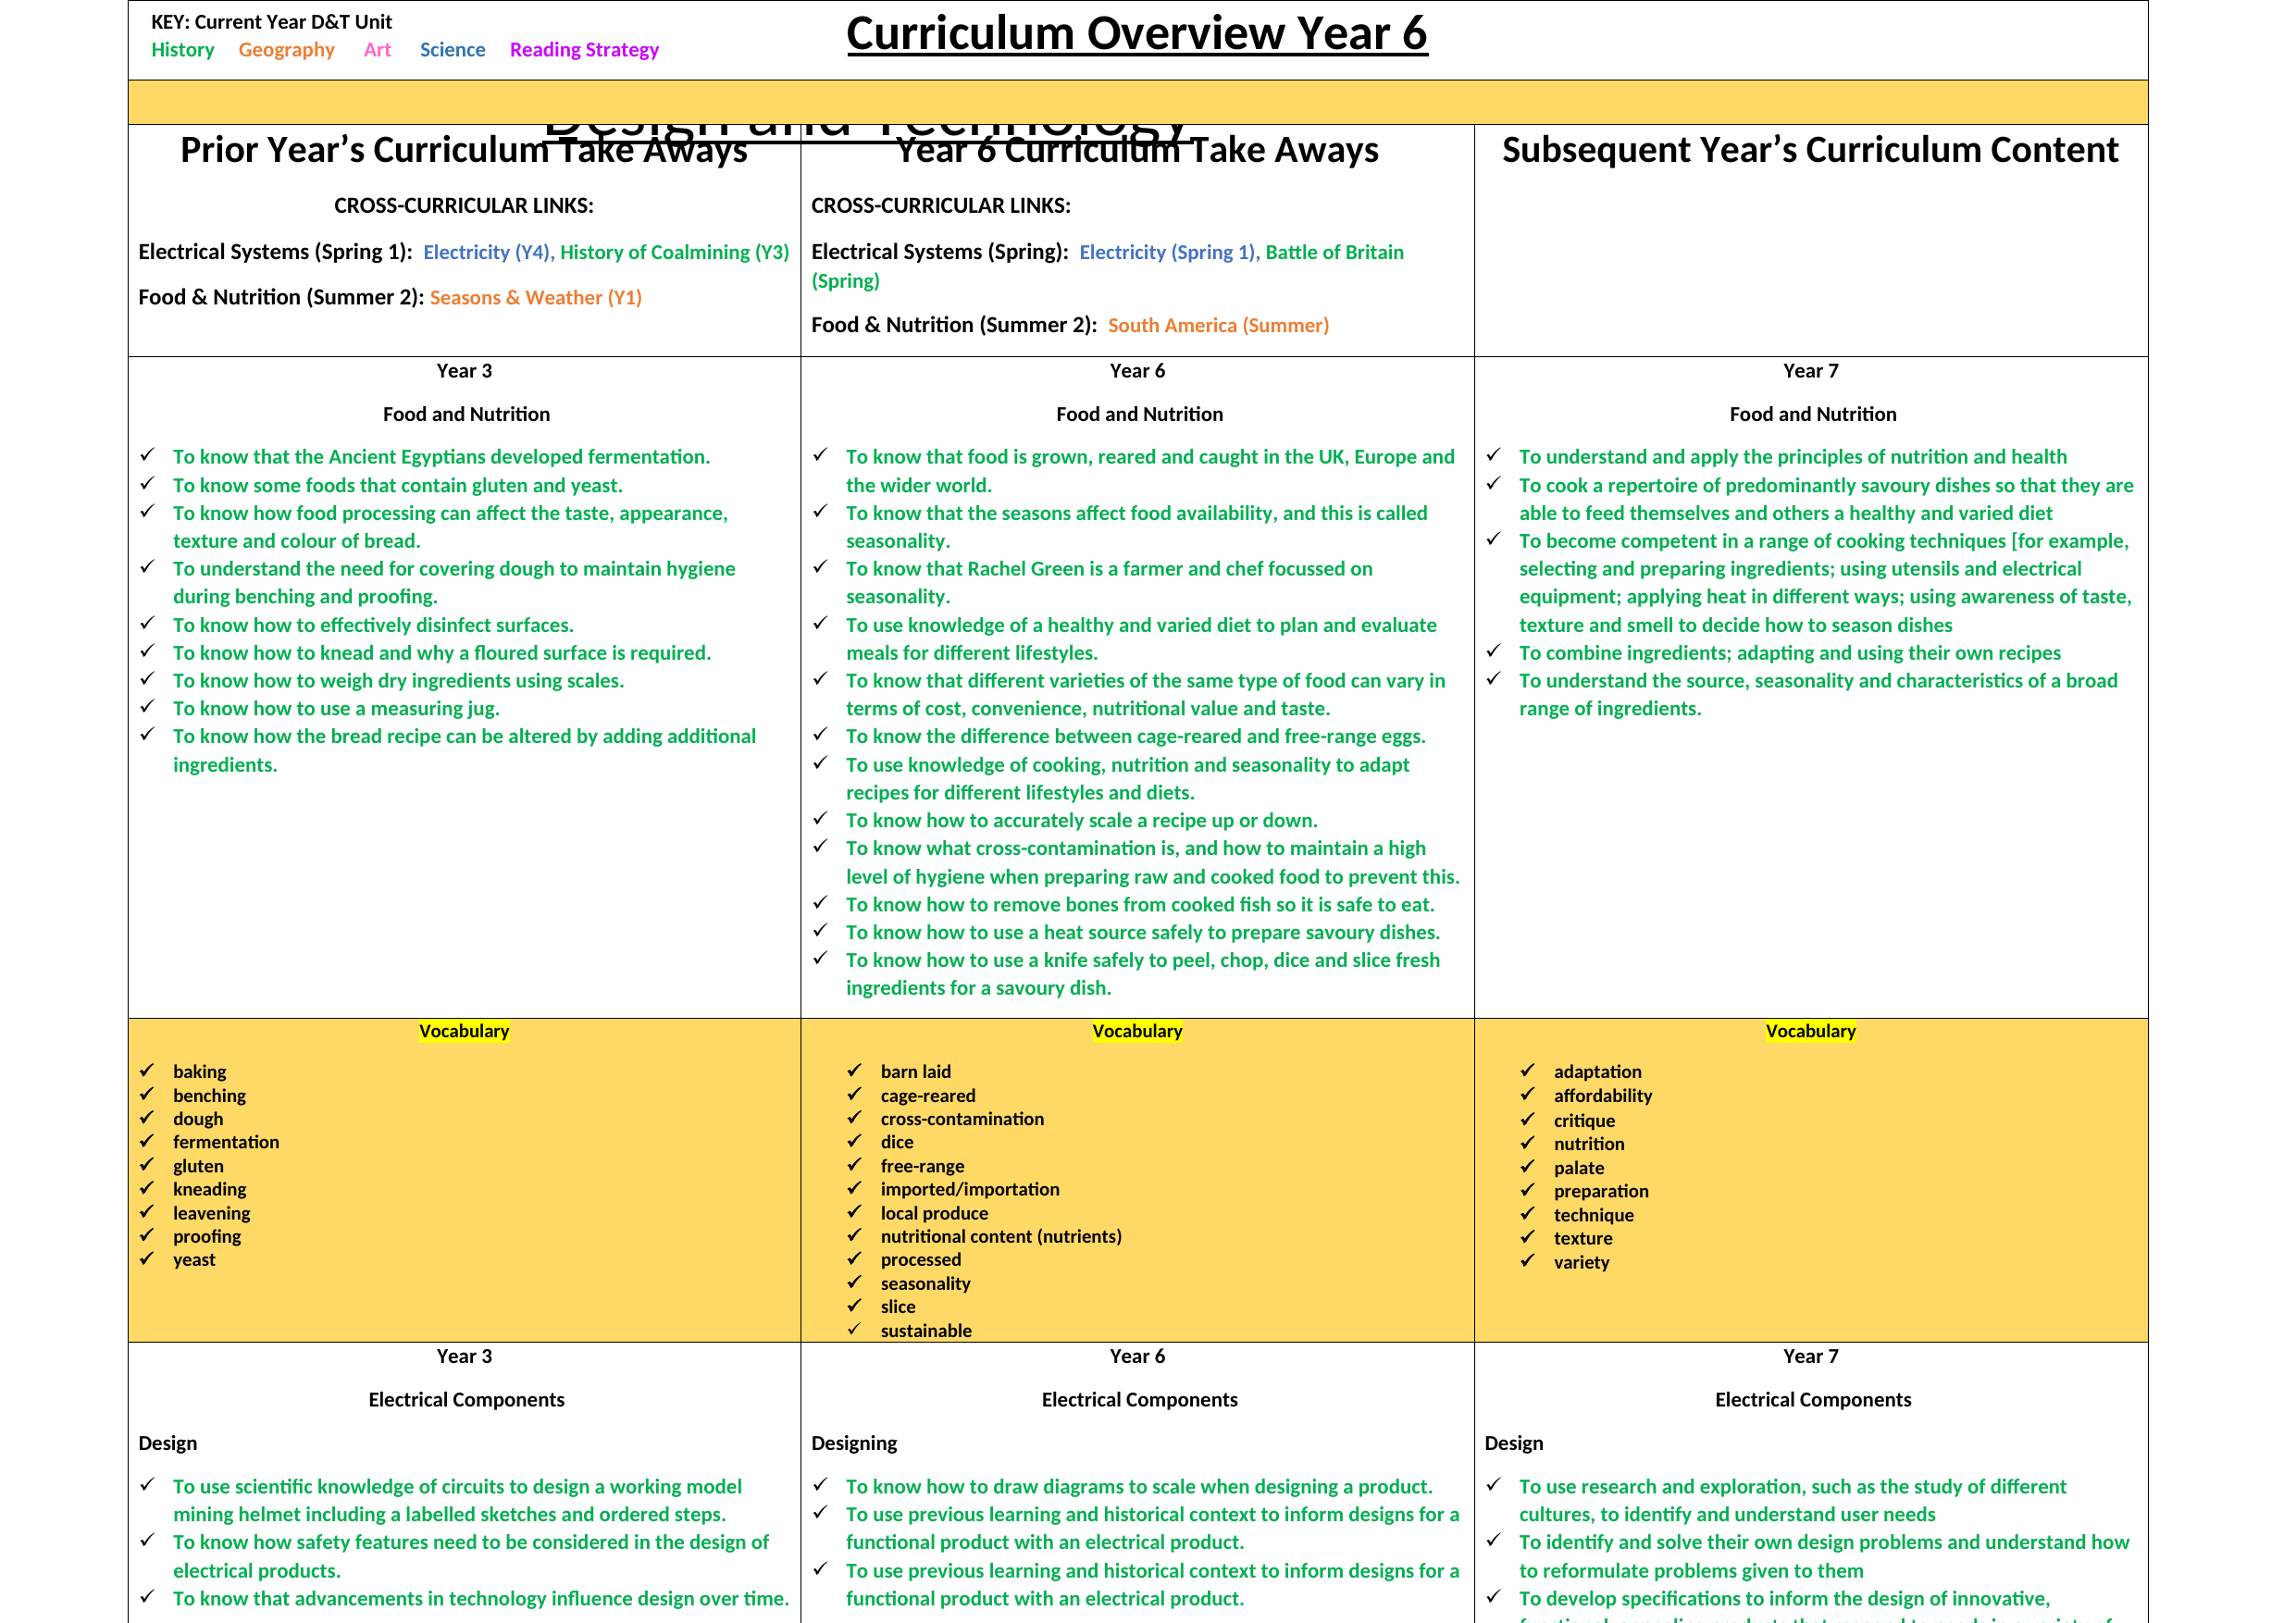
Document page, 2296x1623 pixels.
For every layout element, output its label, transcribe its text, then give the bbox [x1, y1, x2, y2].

table_header Curriculum Overview Year 6 [129, 1, 2148, 80]
table_cell Year 6 Electrical Components Designing To know how to draw diagrams to scale when designing a product. To use previous learning and historical context to inform designs for a functional product with an electrical product. To use previous learning and historical context to inform designs for a functional product with an electrical product. Evaluating To know that Tim Berners-Lee changed everyday life with the invention of the World Wide Web. To know that developments in D&T have helped shape the world. To use knowledge of electrical systems to evaluate and improve the design and functionality of electrical circuits. Technical Knowledge To know how to use a computer control program to enable an electrical product to work automatically in response to changes in the environment. To apply knowledge of electrical systems to design a circuit within a product for a purpose and intended user. [801, 1343, 1474, 1623]
table_cell Prior Year’s Curriculum Take Aways CROSS-CURRICULAR LINKS: Electrical Systems (Spring 1): Electricity (Y4), History of Coalmining (Y3) Food & Nutrition (Summer 2): Seasons & Weather (Y1) [129, 125, 800, 356]
table_cell Subsequent Year’s Curriculum Content [1475, 125, 2148, 356]
table_cell Year 3 Food and Nutrition To know that the Ancient Egyptians developed fermentation. To know some foods that contain gluten and yeast. To know how food processing can affect the taste, appearance, texture and colour of bread. To understand the need for covering dough to maintain hygiene during benching and proofing. To know how to effectively disinfect surfaces. To know how to knead and why a floured surface is required. To know how to weigh dry ingredients using scales. To know how to use a measuring jug. To know how the bread recipe can be altered by adding additional ingredients. [129, 357, 800, 1018]
table_cell Year 6 Curriculum Take Aways CROSS-CURRICULAR LINKS: Electrical Systems (Spring): Electricity (Spring 1), Battle of Britain (Spring) Food & Nutrition (Summer 2): South America (Summer) [801, 125, 1474, 356]
table_cell Year 6 Food and Nutrition To know that food is grown, reared and caught in the UK, Europe and the wider world. To know that the seasons affect food availability, and this is called seasonality. To know that Rachel Green is a farmer and chef focussed on seasonality. To use knowledge of a healthy and varied diet to plan and evaluate meals for different lifestyles. To know that different varieties of the same type of food can vary in terms of cost, convenience, nutritional value and taste. To know the difference between cage-reared and free-range eggs. To use knowledge of cooking, nutrition and seasonality to adapt recipes for different lifestyles and diets. To know how to accurately scale a recipe up or down. To know what cross-contamination is, and how to maintain a high level of hygiene when preparing raw and cooked food to prevent this. To know how to remove bones from cooked fish so it is safe to eat. To know how to use a heat source safely to prepare savoury dishes. To know how to use a knife safely to peel, chop, dice and slice fresh ingredients for a savoury dish. [801, 357, 1474, 1018]
table_cell Vocabulary adaptation affordability critique nutrition palate preparation technique texture variety [1475, 1019, 2148, 1342]
table_cell Vocabulary baking benching dough fermentation gluten kneading leavening proofing yeast [129, 1019, 800, 1342]
table_cell [129, 81, 2148, 124]
table_cell Year 3 Electrical Components Design To use scientific knowledge of circuits to design a working model mining helmet including a labelled sketches and ordered steps. To know how safety features need to be considered in the design of electrical products. To know that advancements in technology influence design over time. Making To use scientific knowledge to make simple electrical systems. Evaluating To know how some key designs of engineers in design and technology have helped shape the world. To use a design brief to evaluate how effective their product is, using this to suggest a design improvement. To know an electrical system can be altered to improve efficiency and apply this to their own design. To know what a design flaw is and how it might be resolved. Technical Knowledge To know that electrical systems are used in the design of some products. To know that electrical systems have an input, process and output. To know that electrical circuits and components can be used to create functional products. [129, 1343, 800, 1623]
table_cell Year 7 Electrical Components Design To use research and exploration, such as the study of different cultures, to identify and understand user needs To identify and solve their own design problems and understand how to reformulate problems given to them To develop specifications to inform the design of innovative, functional, appealing products that respond to needs in a variety of situations To use a variety of approaches [for example, biomimicry and user-centred design], To generate creative ideas and avoid stereotypical responses To generate creative ideas and avoid stereotypical responses To develop and communicate design ideas using annotated sketches, detailed plans, 3-D and mathematical modelling, oral and digital presentations and computer-based tools Make To select from and use specialist tools, techniques, processes, equipment and machinery precisely, including computer-aided manufacture To select from and use a wider, more complex range of materials and components, taking into account their properties. [1475, 1343, 2148, 1623]
table_cell Year 7 Food and Nutrition To understand and apply the principles of nutrition and health To cook a repertoire of predominantly savoury dishes so that they are able to feed themselves and others a healthy and varied diet To become competent in a range of cooking techniques [for example, selecting and preparing ingredients; using utensils and electrical equipment; applying heat in different ways; using awareness of taste, texture and smell to decide how to season dishes To combine ingredients; adapting and using their own recipes To understand the source, seasonality and characteristics of a broad range of ingredients. [1475, 357, 2148, 1018]
table_cell Vocabulary barn laid cage-reared cross-contamination dice free-range imported/importation local produce nutritional content (nutrients) processed seasonality slice sustainable [801, 1019, 1474, 1342]
